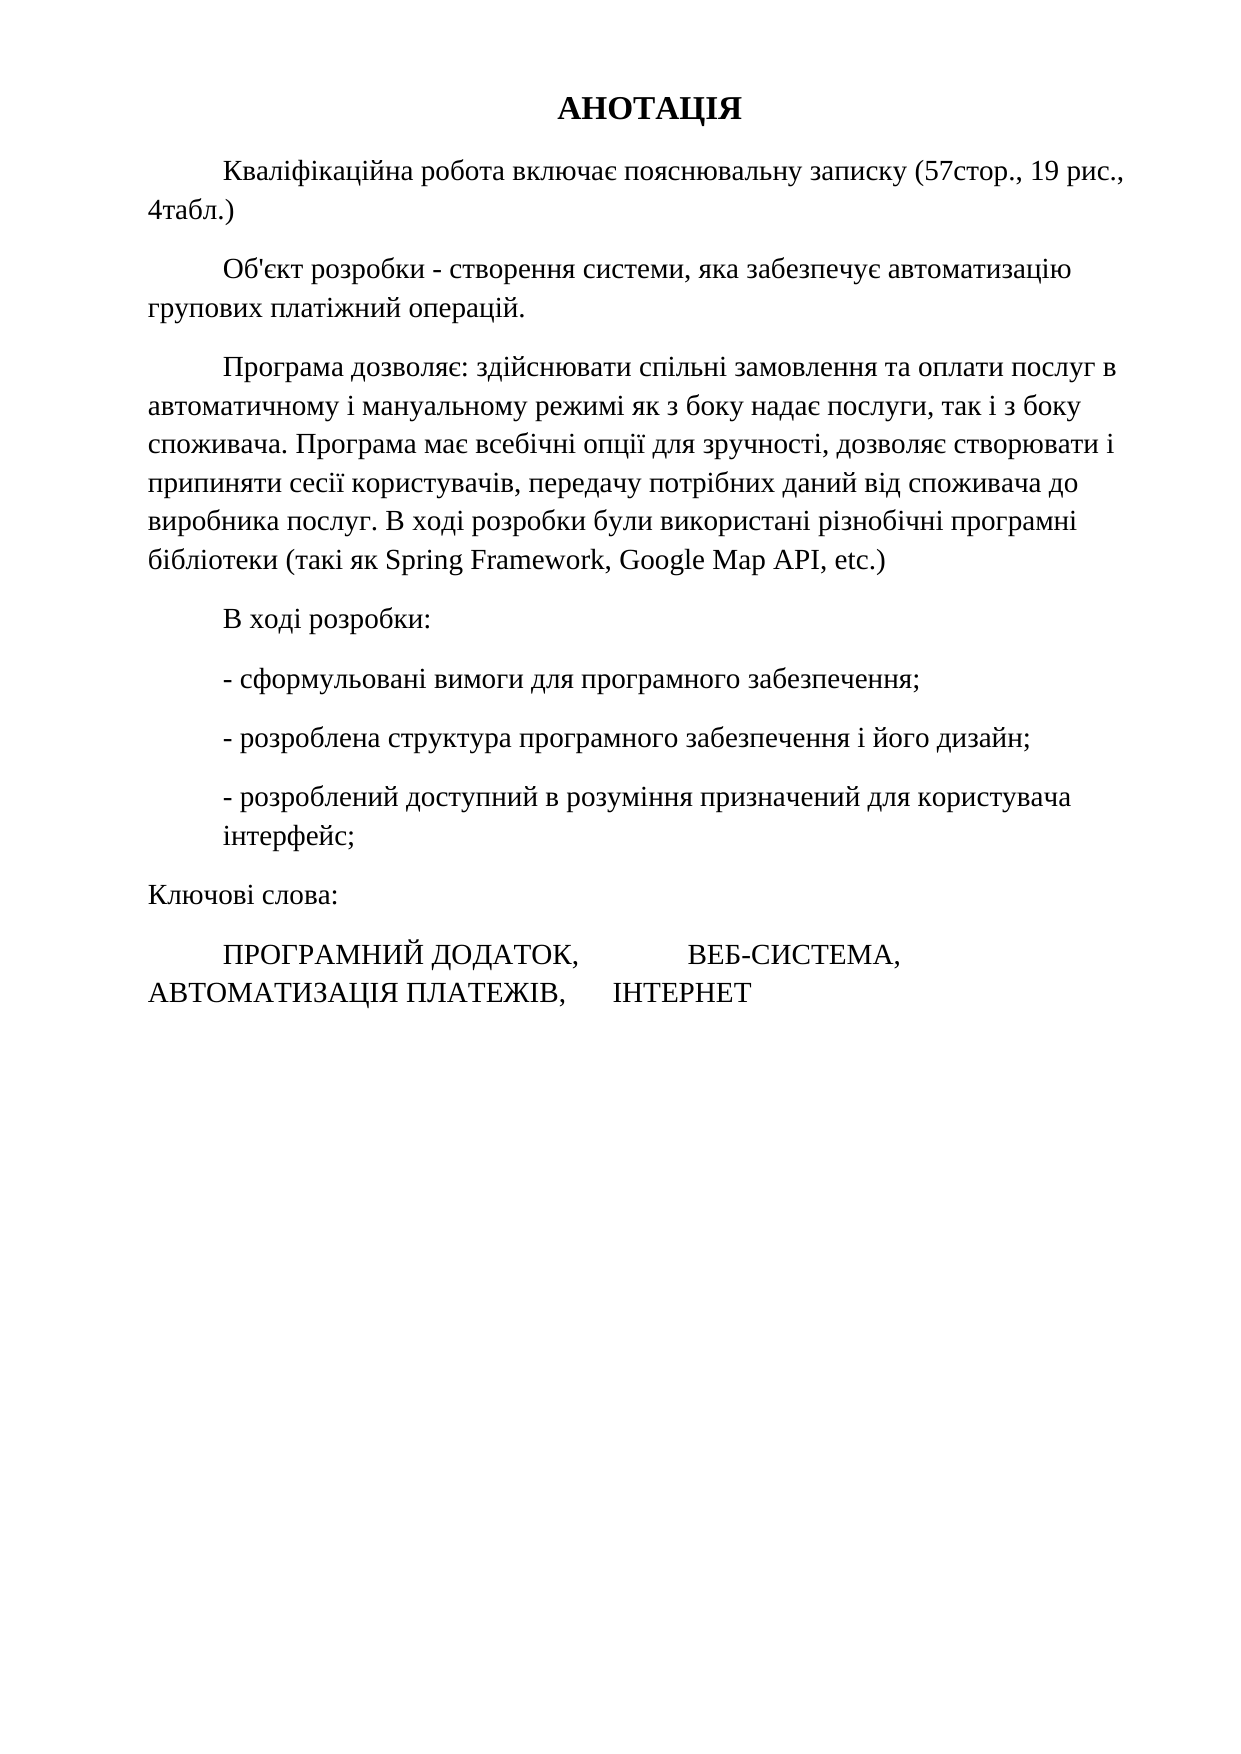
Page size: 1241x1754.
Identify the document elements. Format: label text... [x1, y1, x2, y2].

text - розроблений доступний в розуміння призначений для користувача інтерфейс; [223, 779, 1152, 852]
text ПРОГРАМНИЙ ДОДАТОК, ВЕБ-СИСТЕМА, АВТОМАТИЗАЦІЯ ПЛАТЕЖІВ, ІНТЕРНЕТ [148, 937, 1152, 1009]
text - сформульовані вимоги для програмного забезпечення; [148, 661, 1152, 694]
text В ході розробки: [148, 601, 1152, 635]
text Об'єкт розробки - створення системи, яка забезпечує автоматизацію групових платіжний операцій. [148, 251, 1152, 323]
text Ключові слова: [148, 877, 1152, 911]
text Програма дозволяє: здійснювати спільні замовлення та оплати послуг в автоматичному і мануальному режимі як з боку надає послуги, так і з боку споживача. Програма має всебічні опції для зручності, дозволяє створювати і припиняти сесії користувачів, передачу потрібних даний від споживача до виробника послуг. В ході розробки були використані різнобічні програмні бібліотеки (такі як Spring Framework, Google Map API, etc.) [148, 349, 1152, 576]
text Кваліфікаційна робота включає пояснювальну записку (57стор., 19 рис., 4табл.) [148, 153, 1152, 226]
text - розроблена структура програмного забезпечення і його дизайн; [148, 720, 1152, 754]
text АНОТАЦІЯ [148, 88, 1152, 127]
